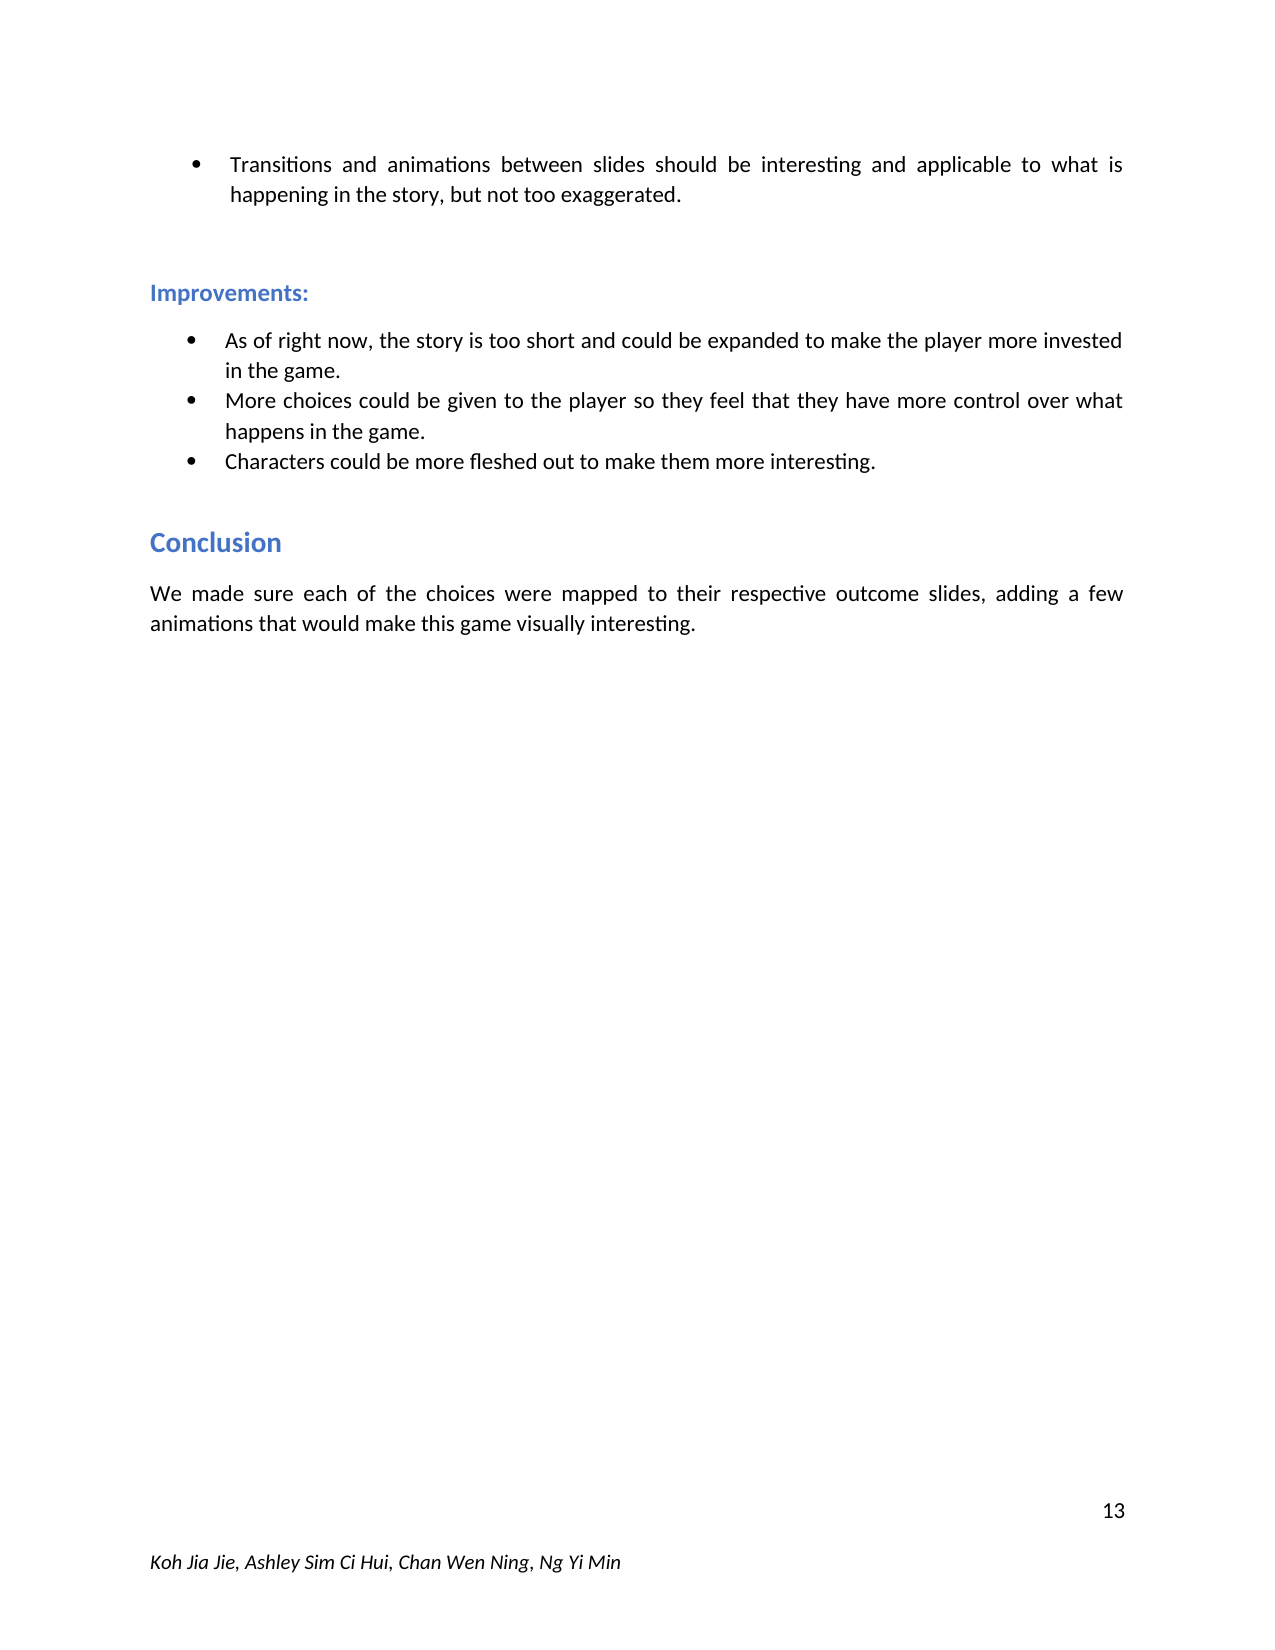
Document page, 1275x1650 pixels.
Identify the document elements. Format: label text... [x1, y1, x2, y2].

list Characters could be more fleshed out to make them more interesting. [187, 447, 1125, 475]
text Conclusion [150, 524, 1125, 560]
text We made sure each of the choices were mapped to their respective outcome slides, adding a few animations that would make this game visually interesting. [150, 579, 1125, 637]
list As of right now, the story is too short and could be expanded to make the player more invested in the game. [187, 326, 1125, 384]
text Improvements: [150, 277, 1125, 307]
list More choices could be given to the player so they feel that they have more control over what happens in the game. [187, 387, 1125, 445]
list Transitions and animations between slides should be interesting and applicable to what is happening in the story, but not too exaggerated. [192, 150, 1125, 208]
